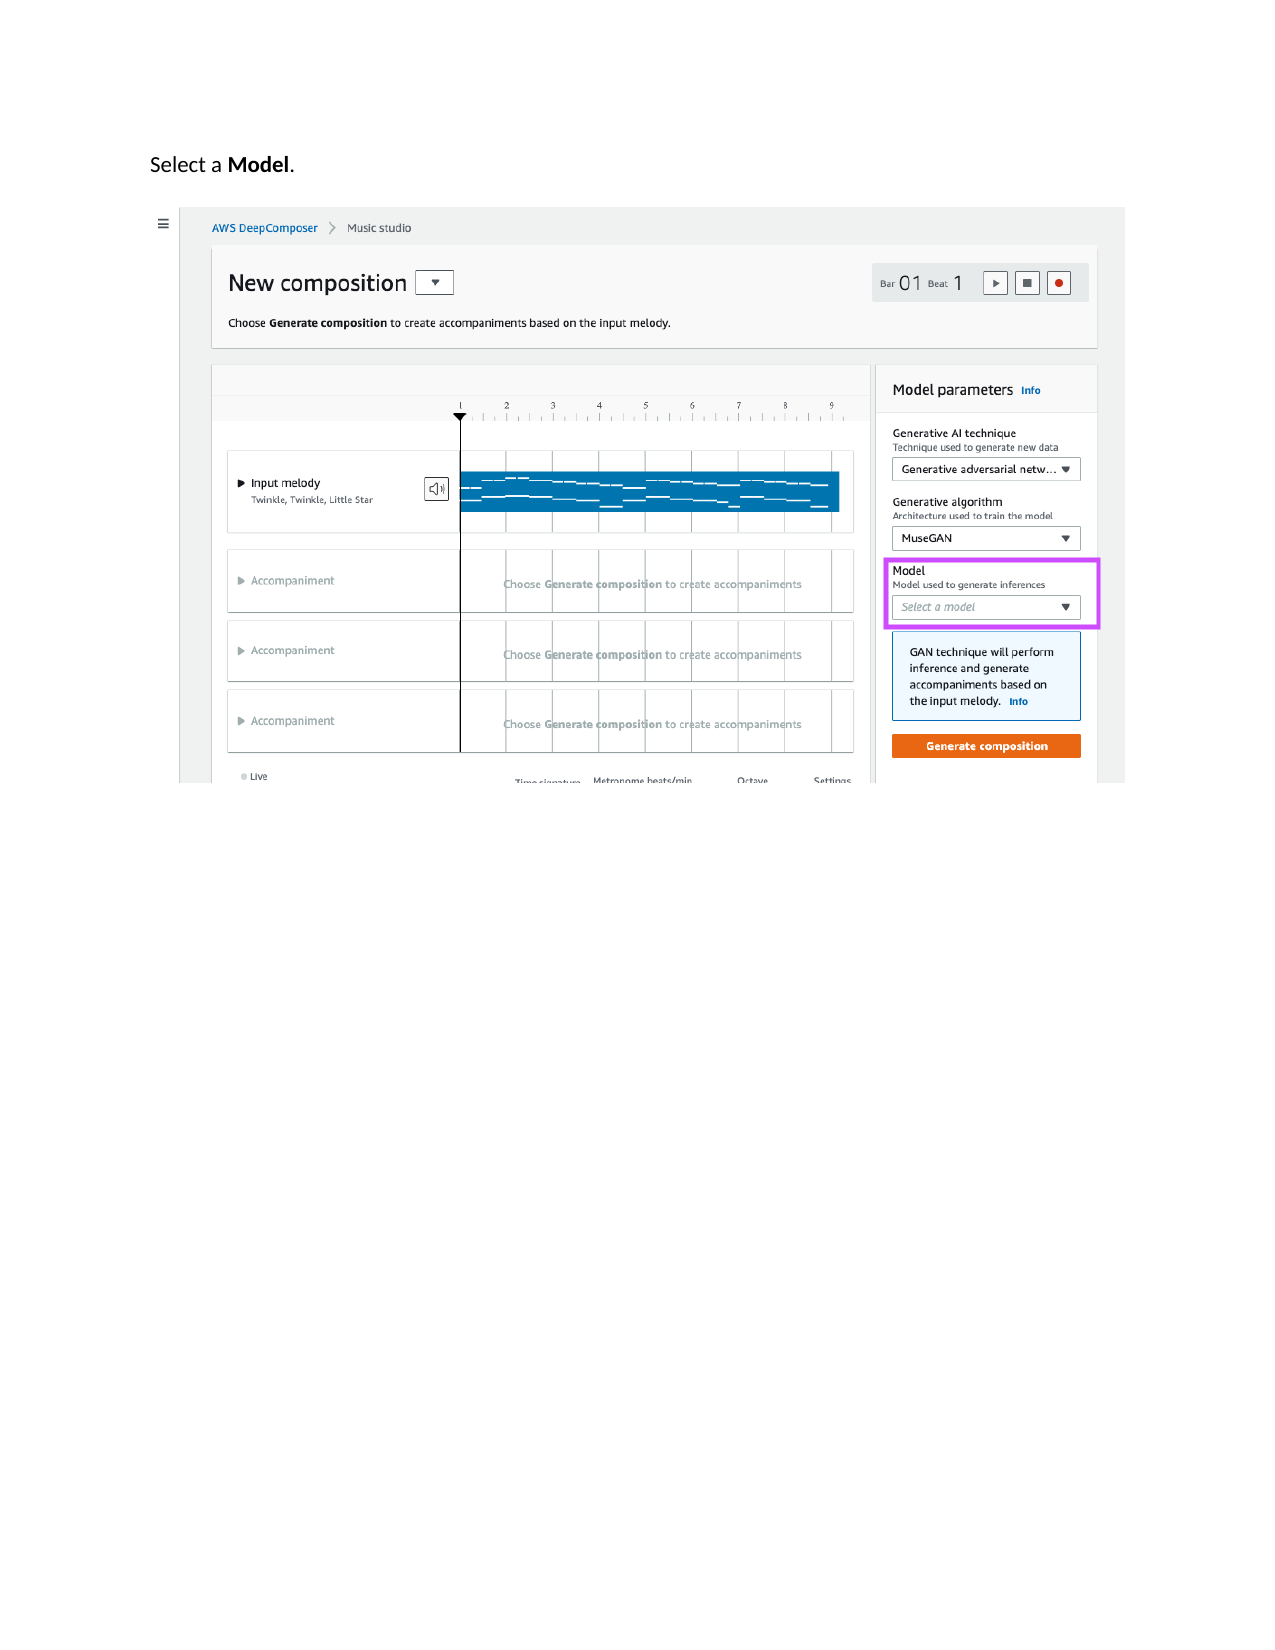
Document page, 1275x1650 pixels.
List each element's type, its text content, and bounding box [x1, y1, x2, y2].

picture [150, 207, 1125, 783]
text Select a Model. [150, 150, 1125, 178]
